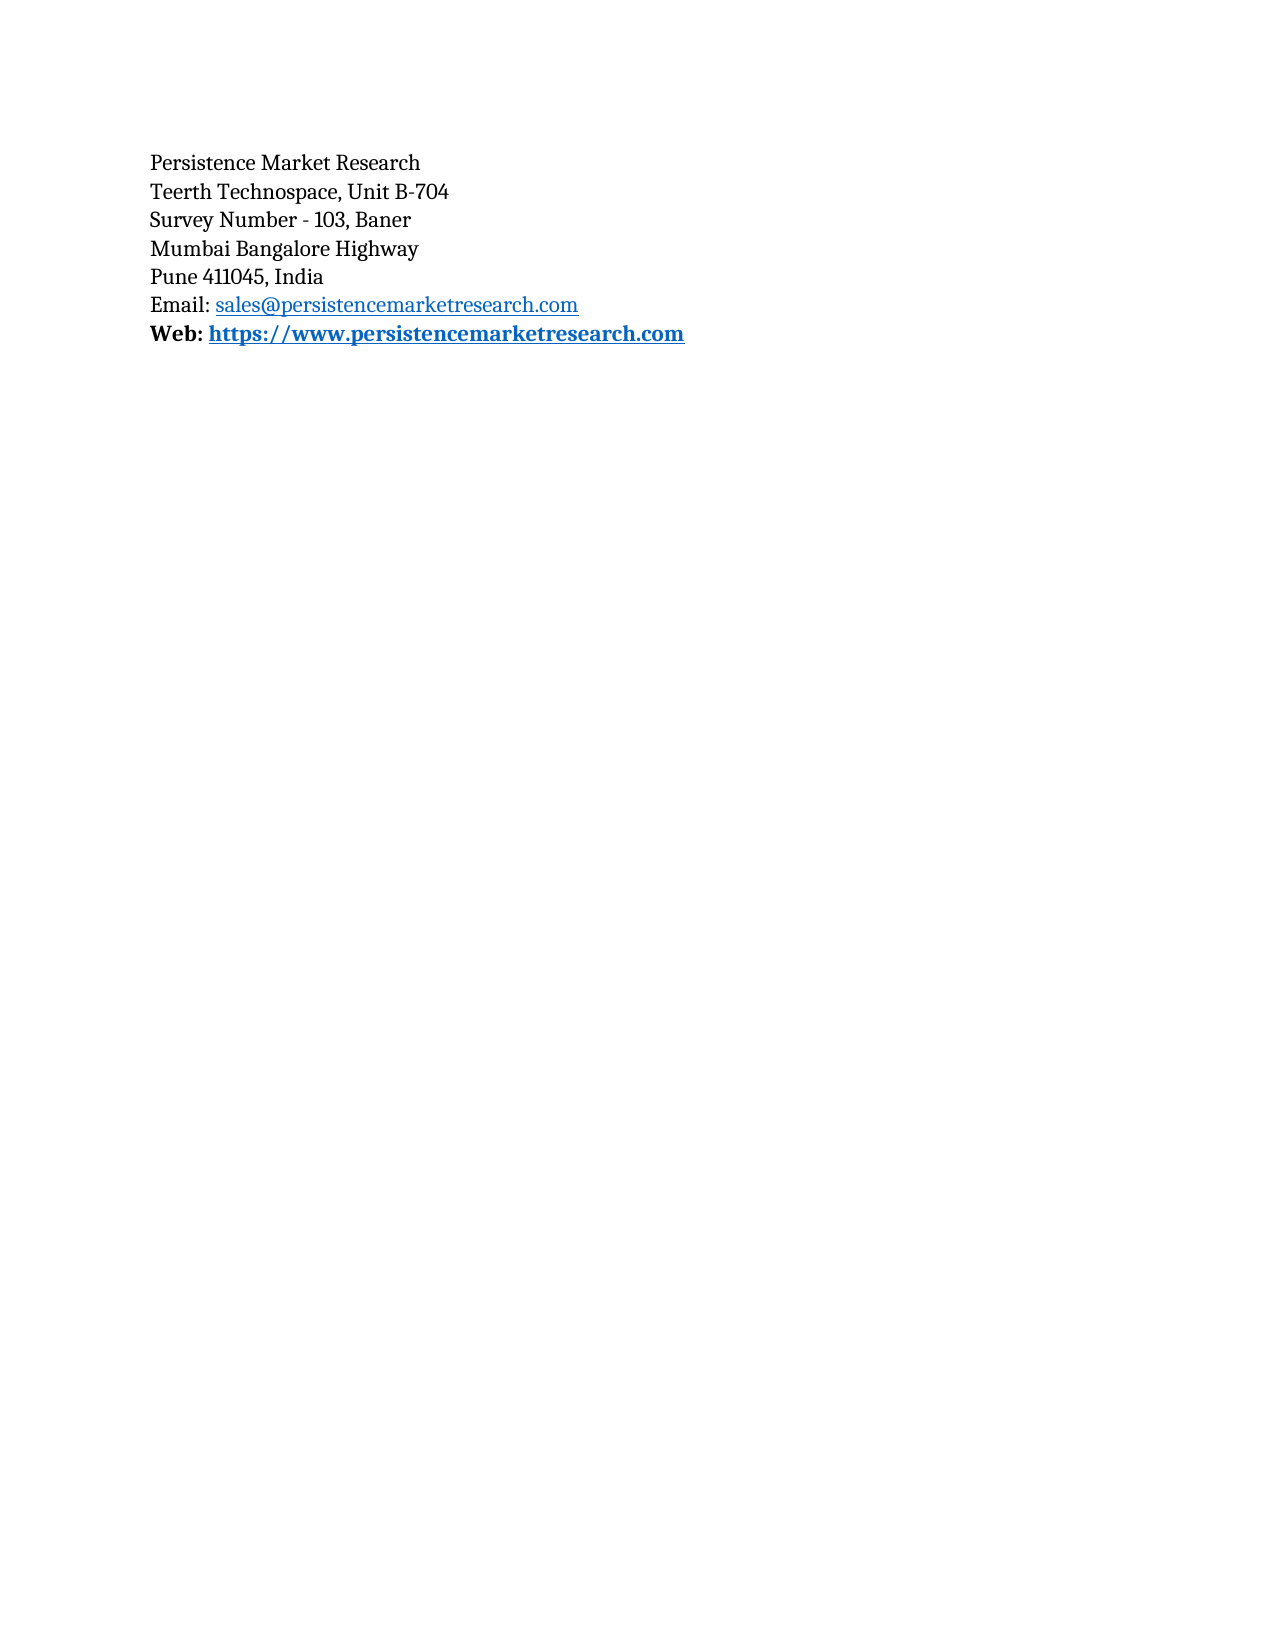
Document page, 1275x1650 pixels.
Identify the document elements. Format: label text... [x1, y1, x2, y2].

text Persistence Market Research Teerth Technospace, Unit B-704 Survey Number - 103, Baner Mumbai Bangalore Highway Pune 411045, India Email: sales@persistencemarketresearch.com Web: https://www.persistencemarketresearch.com [150, 150, 1125, 347]
